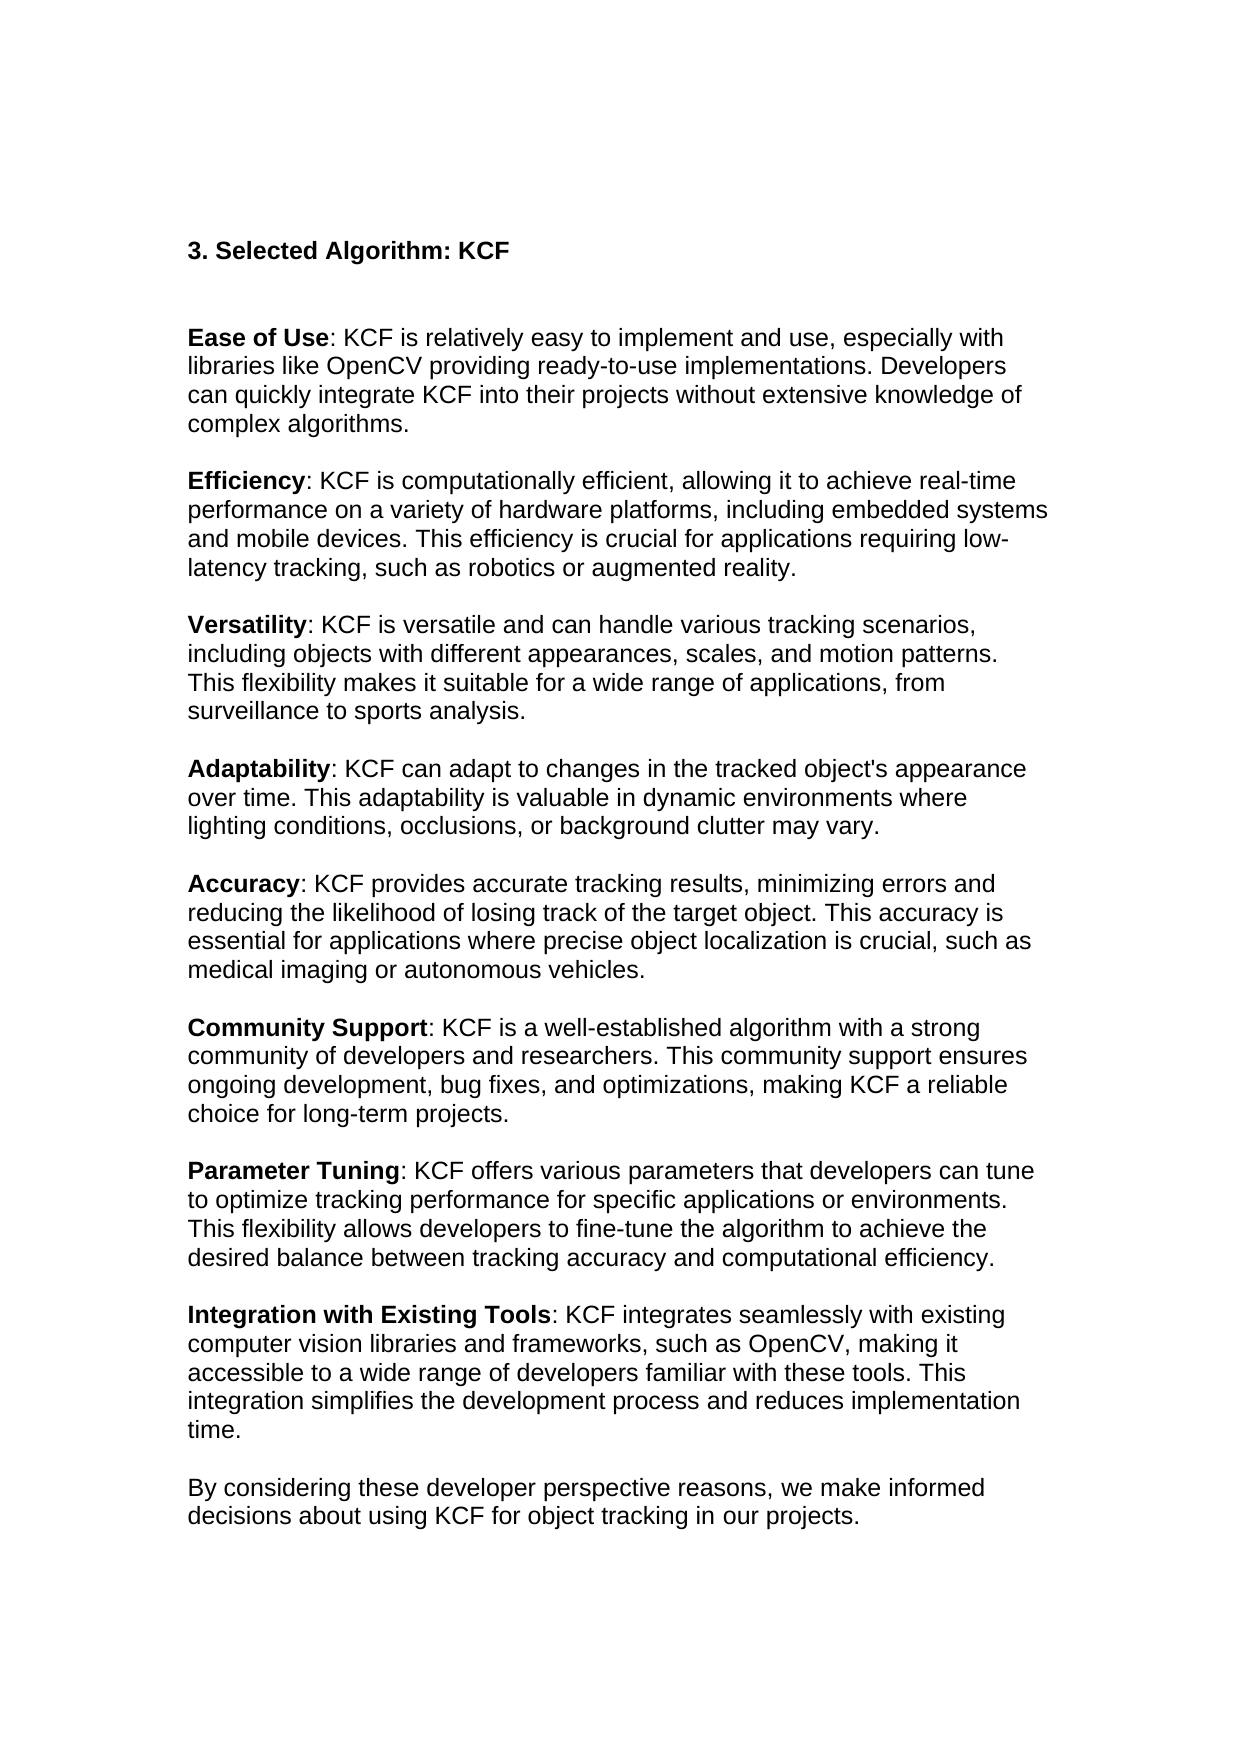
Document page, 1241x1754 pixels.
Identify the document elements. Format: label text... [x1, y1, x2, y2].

text integration simplifies the development process and reduces implementation time. [187, 1386, 1053, 1444]
text Community Support: KCF is a well-established algorithm with a strong community of developers and researchers. This community support ensures ongoing development, bug fixes, and optimizations, making KCF a reliable choice for long-term projects. [187, 1012, 1053, 1127]
text Ease of Use: KCF is relatively easy to implement and use, especially with libraries like OpenCV providing ready-to-use implementations. Developers can quickly integrate KCF into their projects without extensive knowledge of complex algorithms. [187, 322, 1053, 437]
text Versatility: KCF is versatile and can handle various tracking scenarios, including objects with different appearances, scales, and motion patterns. This flexibility makes it suitable for a wide range of applications, from surveillance to sports analysis. [187, 610, 1053, 725]
text Parameter Tuning: KCF offers various parameters that developers can tune to optimize tracking performance for specific applications or environments. This flexibility allows developers to fine-tune the algorithm to achieve the desired balance between tracking accuracy and computational efficiency. [187, 1156, 1053, 1271]
text By considering these developer perspective reasons, we make informed decisions about using KCF for object tracking in our projects. [187, 1472, 1053, 1530]
text Accuracy: KCF provides accurate tracking results, minimizing errors and reducing the likelihood of losing track of the target object. This accuracy is essential for applications where precise object localization is crucial, such as medical imaging or autonomous vehicles. [187, 869, 1053, 984]
text Integration with Existing Tools: KCF integrates seamlessly with existing computer vision libraries and frameworks, such as OpenCV, making it accessible to a wide range of developers familiar with these tools. This [187, 1300, 1053, 1386]
text Efficiency: KCF is computationally efficient, allowing it to achieve real-time performance on a variety of hardware platforms, including embedded systems and mobile devices. This efficiency is crucial for applications requiring low-latency tracking, such as robotics or augmented reality. [187, 466, 1053, 581]
text 3. Selected Algorithm: KCF [187, 236, 1053, 265]
text Adaptability: KCF can adapt to changes in the tracked object's appearance over time. This adaptability is valuable in dynamic environments where lighting conditions, occlusions, or background clutter may vary. [187, 754, 1053, 840]
